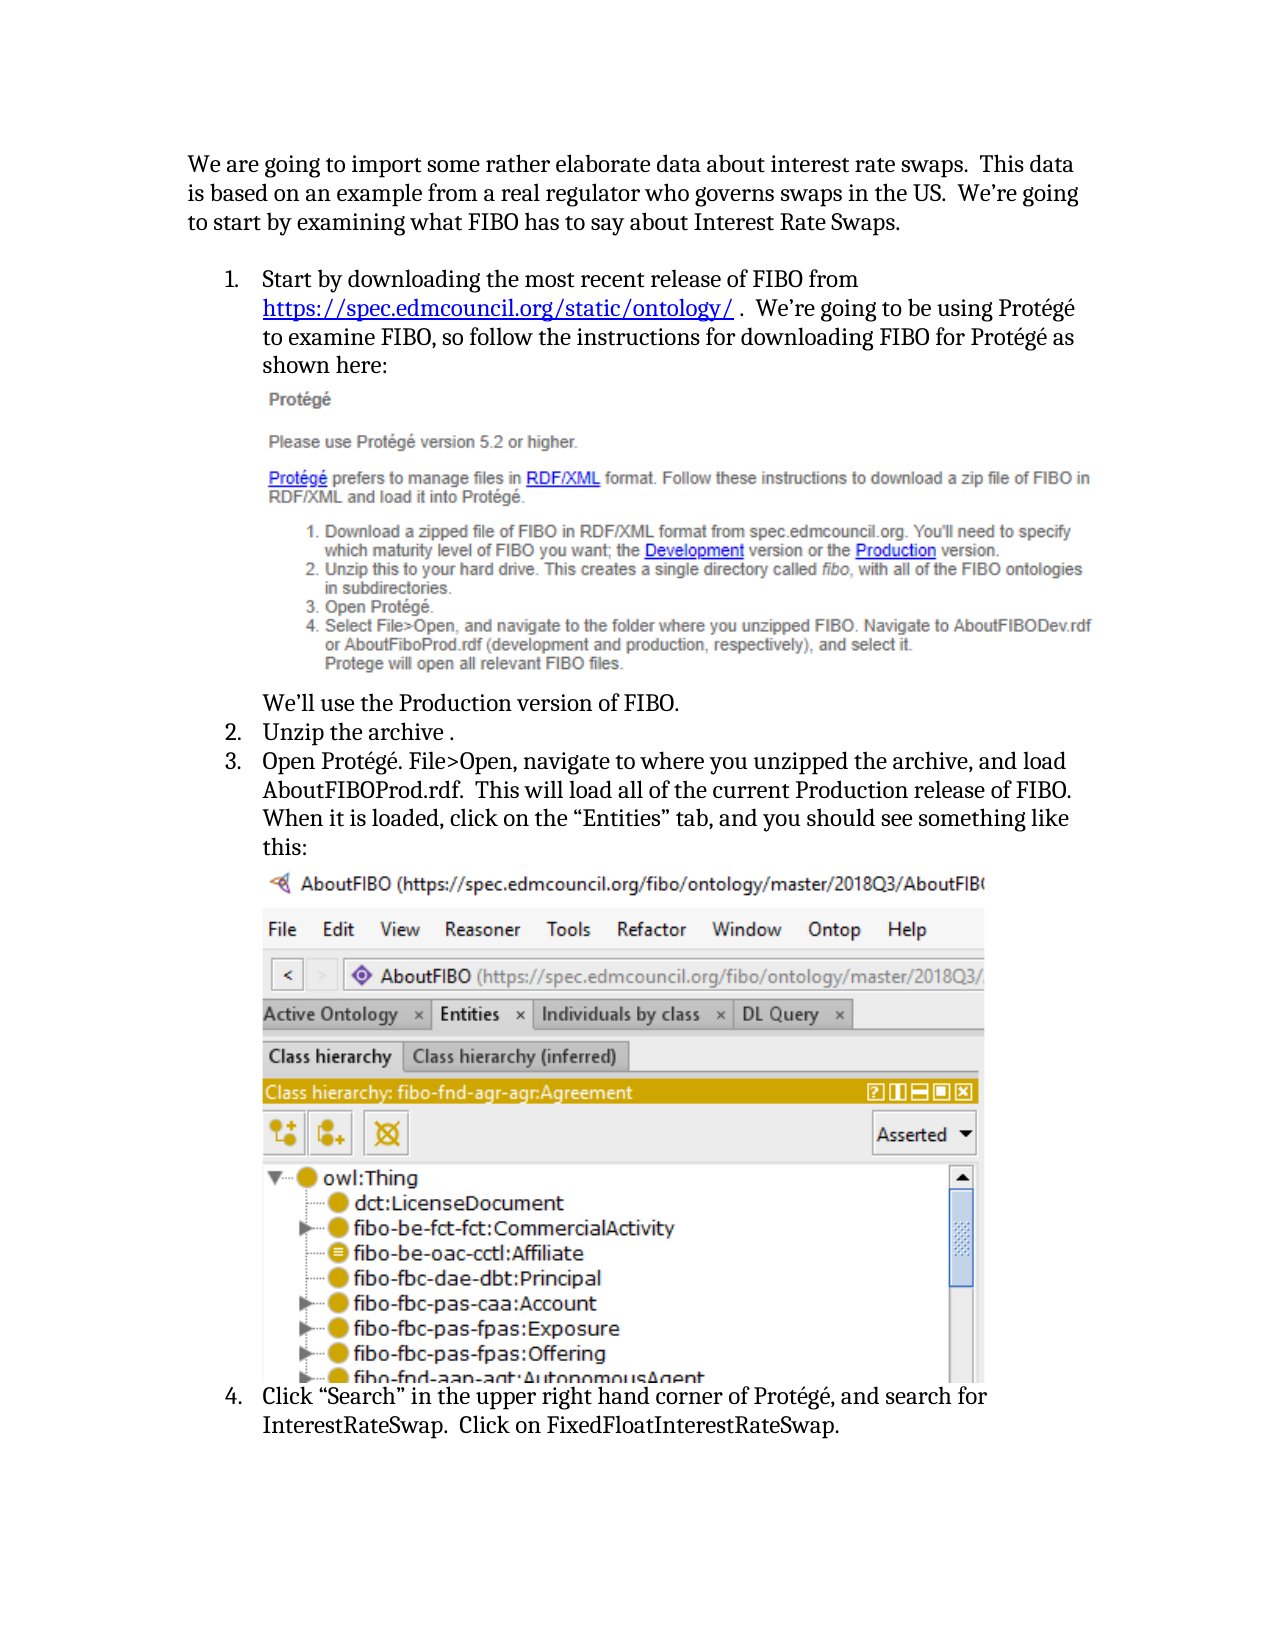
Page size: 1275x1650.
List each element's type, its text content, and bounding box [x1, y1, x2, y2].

text We are going to import some rather elaborate data about interest rate swaps. This data is based on an example from a real regulator who governs swaps in the US. We’re going to start by examining what FIBO has to say about Interest Rate Swaps. [187, 150, 1087, 236]
list Click “Search” in the upper right hand corner of Protégé, and search for InterestRateSwap. Click on FixedFloatInterestRateSwap. [225, 1382, 1087, 1440]
picture [262, 861, 985, 1383]
picture [262, 380, 1105, 690]
list Start by downloading the most recent release of FIBO from https://spec.edmcouncil.org/static/ontology/ . We’re going to be using Protégé to examine FIBO, so follow the instructions for downloading FIBO for Protégé as shown here: [225, 265, 1087, 380]
list We’ll use the Production version of FIBO. [262, 690, 1087, 718]
list Unzip the archive . [225, 718, 1087, 747]
list Open Protégé. File>Open, navigate to where you unzipped the archive, and load AboutFIBOProd.rdf. This will load all of the current Production release of FIBO. When it is loaded, click on the “Entities” tab, and you should see something like this: [225, 747, 1087, 862]
